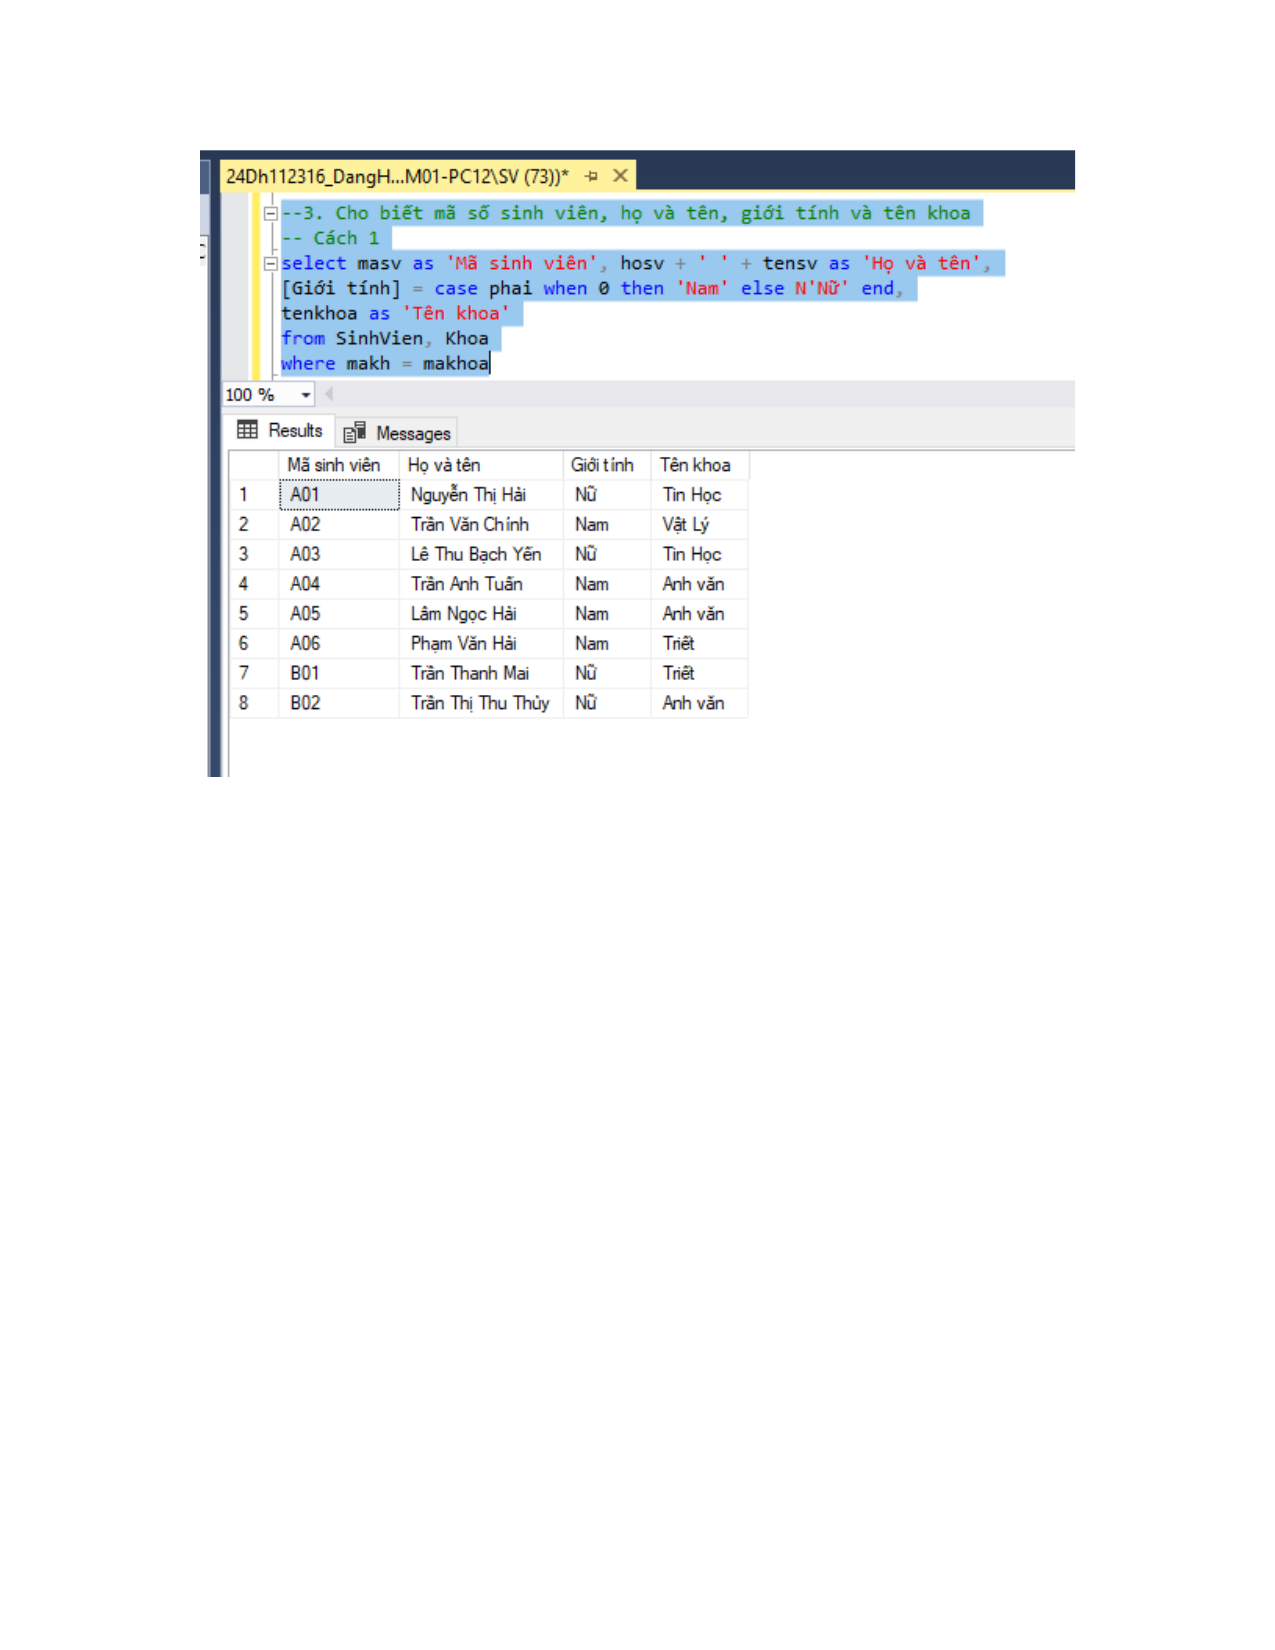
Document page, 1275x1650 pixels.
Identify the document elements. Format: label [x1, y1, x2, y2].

picture [200, 150, 1075, 777]
